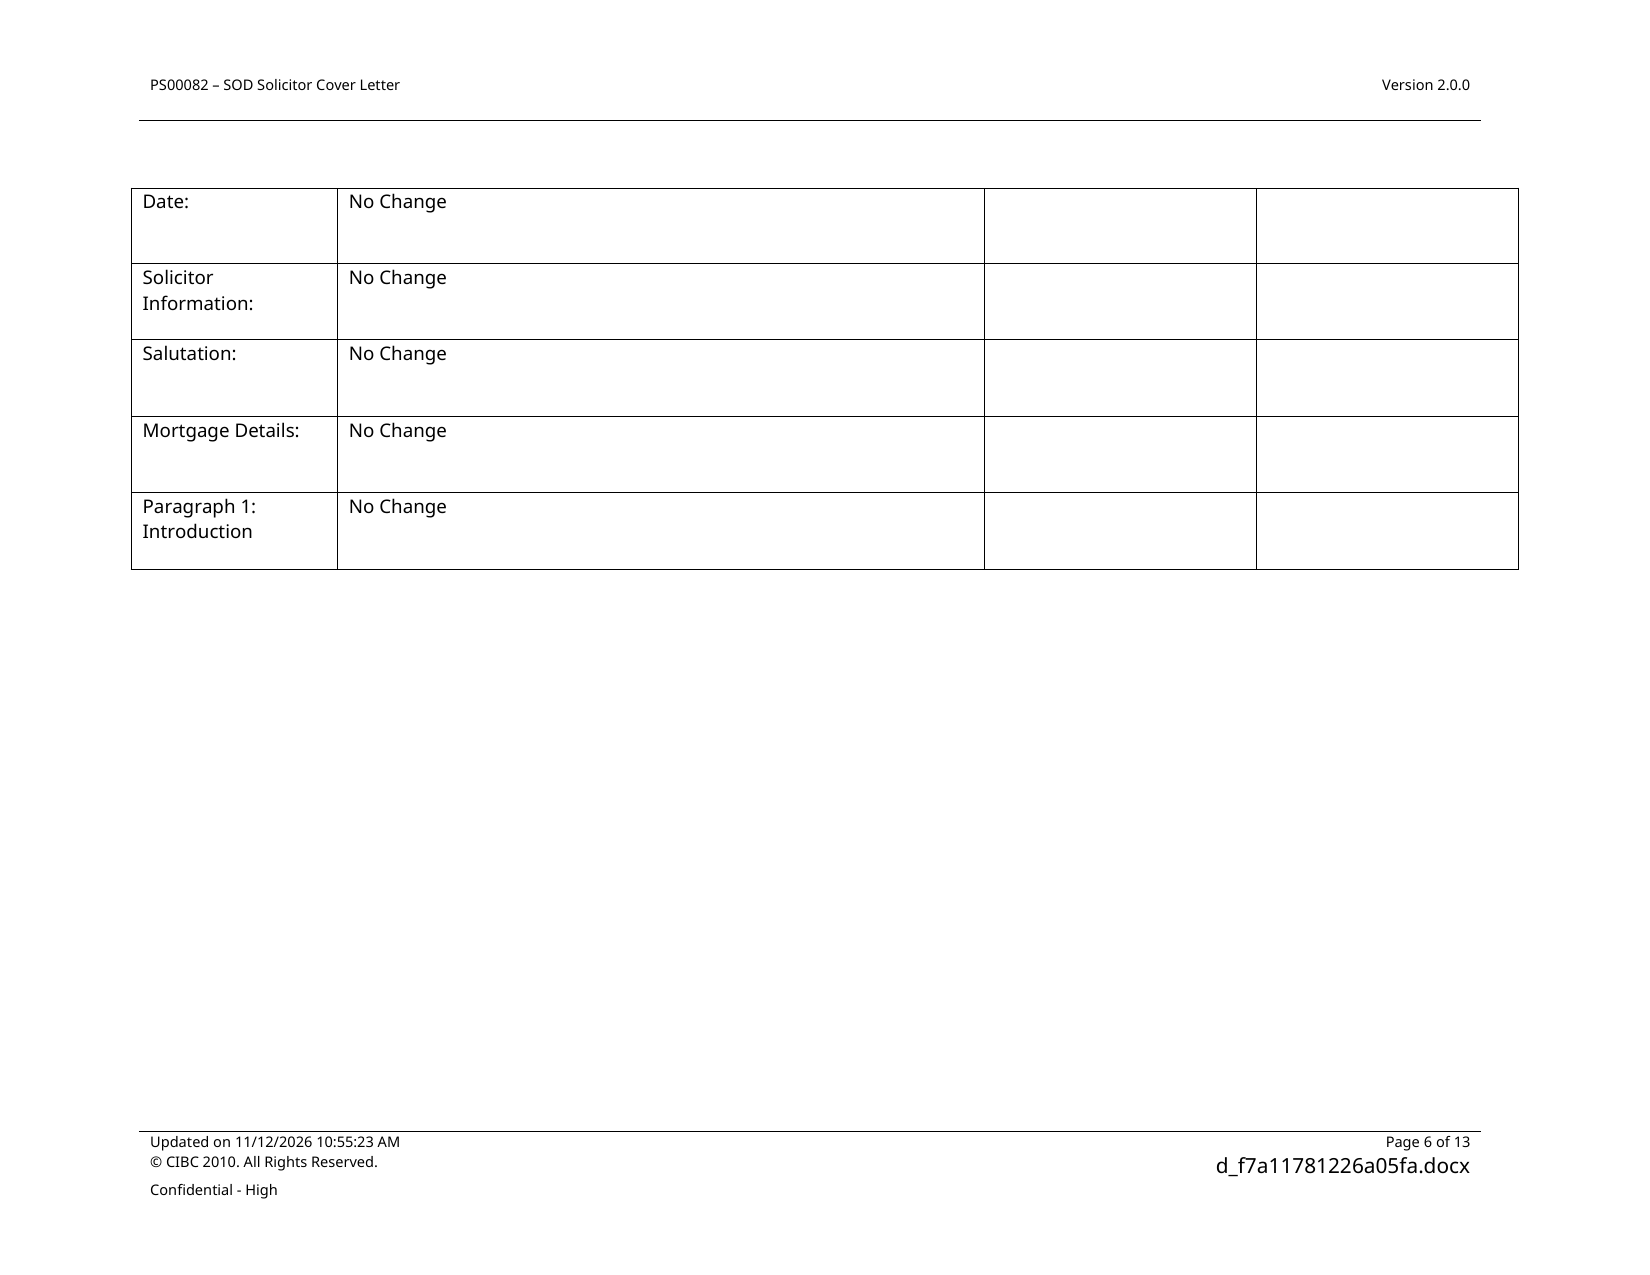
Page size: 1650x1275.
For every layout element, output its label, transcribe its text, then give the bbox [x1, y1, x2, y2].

table_cell [985, 340, 1256, 416]
table_cell [1257, 340, 1518, 416]
table_cell [985, 417, 1256, 492]
table_cell [985, 264, 1256, 339]
table_cell No Change [338, 264, 984, 339]
table_cell Salutation: [132, 340, 337, 416]
table_cell Mortgage Details: [132, 417, 337, 492]
table_cell [1257, 417, 1518, 492]
table_cell Date: [132, 189, 337, 263]
table_cell No Change [338, 493, 984, 569]
table_cell [1257, 493, 1518, 569]
table_cell [985, 189, 1256, 263]
table_cell [1257, 264, 1518, 339]
table_cell Paragraph 1: Introduction [132, 493, 337, 569]
table_cell [985, 493, 1256, 569]
table_cell Solicitor Information: [132, 264, 337, 339]
table_cell No Change [338, 189, 984, 263]
table_cell [1257, 189, 1518, 263]
table_cell No Change [338, 417, 984, 492]
table_cell No Change [338, 340, 984, 416]
